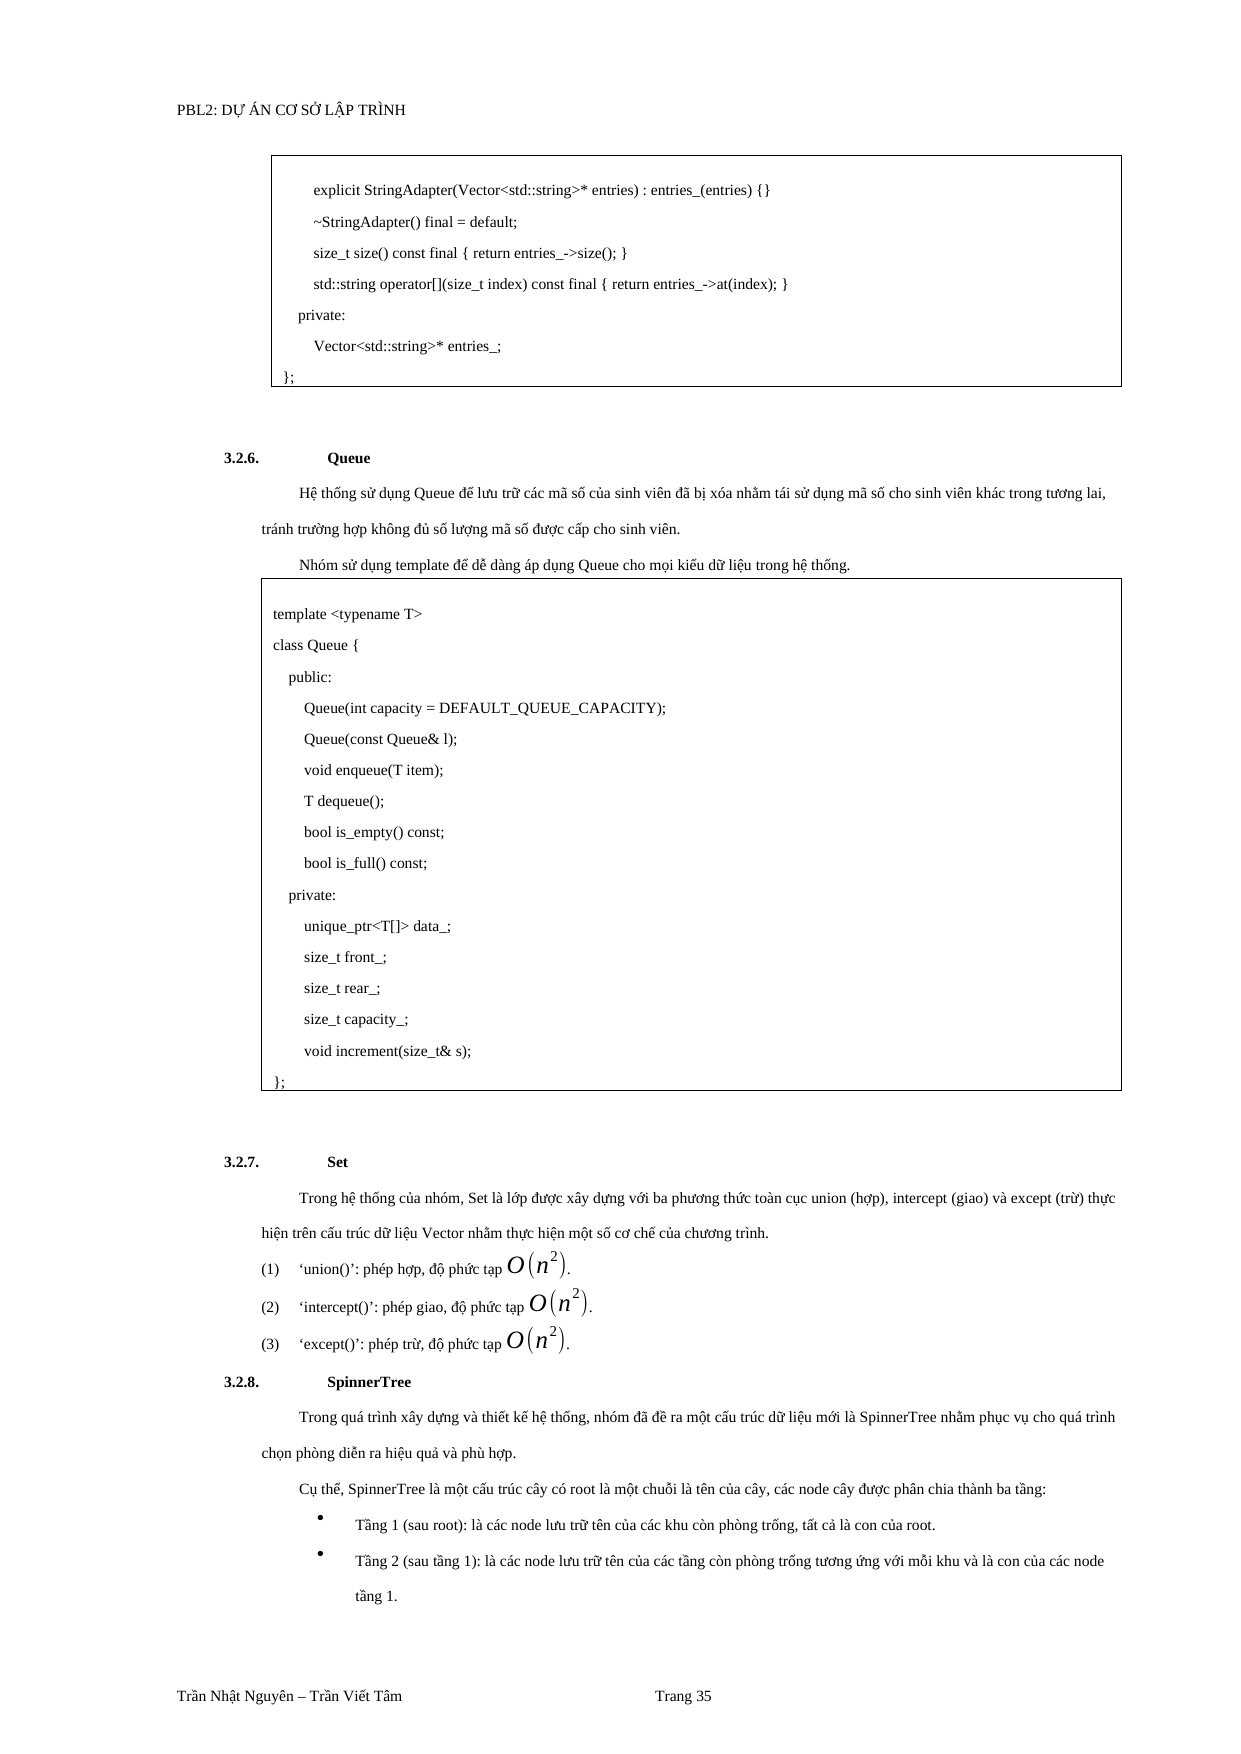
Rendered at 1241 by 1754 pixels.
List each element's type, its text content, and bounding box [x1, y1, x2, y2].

list Queue [214, 435, 1122, 467]
list ‘union()’: phép hợp, độ phức tạp . [261, 1247, 1122, 1280]
list ‘except()’: phép trừ, độ phức tạp . [261, 1322, 1122, 1355]
list Cụ thể, SpinnerTree là một cấu trúc cây có root là một chuỗi là tên của cây, các node cây được phân chia thành ba tầng: [261, 1467, 1122, 1498]
list Set [214, 1140, 1122, 1171]
table_header template <typename T> class Queue { public: Queue(int capacity = DEFAULT_QUEUE_CAPACITY); Queue(const Queue& l); void enqueue(T item); T dequeue(); bool is_empty() const; bool is_full() const; private: unique_ptr<T[]> data_; size_t front_; size_t rear_; size_t capacity_; void increment(size_t& s); }; [262, 579, 1121, 1090]
list Tầng 1 (sau root): là các node lưu trữ tên của các khu còn phòng trống, tất cả là con của root. [318, 1502, 1122, 1533]
list Trong hệ thống của nhóm, Set là lớp được xây dựng với ba phương thức toàn cục union (hợp), intercept (giao) và except (trừ) thực hiện trên cấu trúc dữ liệu Vector nhằm thực hiện một số cơ chế của chương trình. [261, 1175, 1122, 1242]
list ‘intercept()’: phép giao, độ phức tạp . [261, 1284, 1122, 1317]
list Trong quá trình xây dựng và thiết kế hệ thống, nhóm đã đề ra một cấu trúc dữ liệu mới là SpinnerTree nhằm phục vụ cho quá trình chọn phòng diễn ra hiệu quả và phù hợp. [261, 1395, 1122, 1462]
list Hệ thống sử dụng Queue để lưu trữ các mã số của sinh viên đã bị xóa nhằm tái sử dụng mã số cho sinh viên khác trong tương lai, tránh trường hợp không đủ số lượng mã số được cấp cho sinh viên. [261, 471, 1122, 538]
list SpinnerTree [214, 1359, 1122, 1391]
list Nhóm sử dụng template để dễ dàng áp dụng Queue cho mọi kiểu dữ liệu trong hệ thống. [261, 543, 1122, 574]
list Tầng 2 (sau tầng 1): là các node lưu trữ tên của các tầng còn phòng trống tương ứng với mỗi khu và là con của các node tầng 1. [318, 1538, 1122, 1605]
